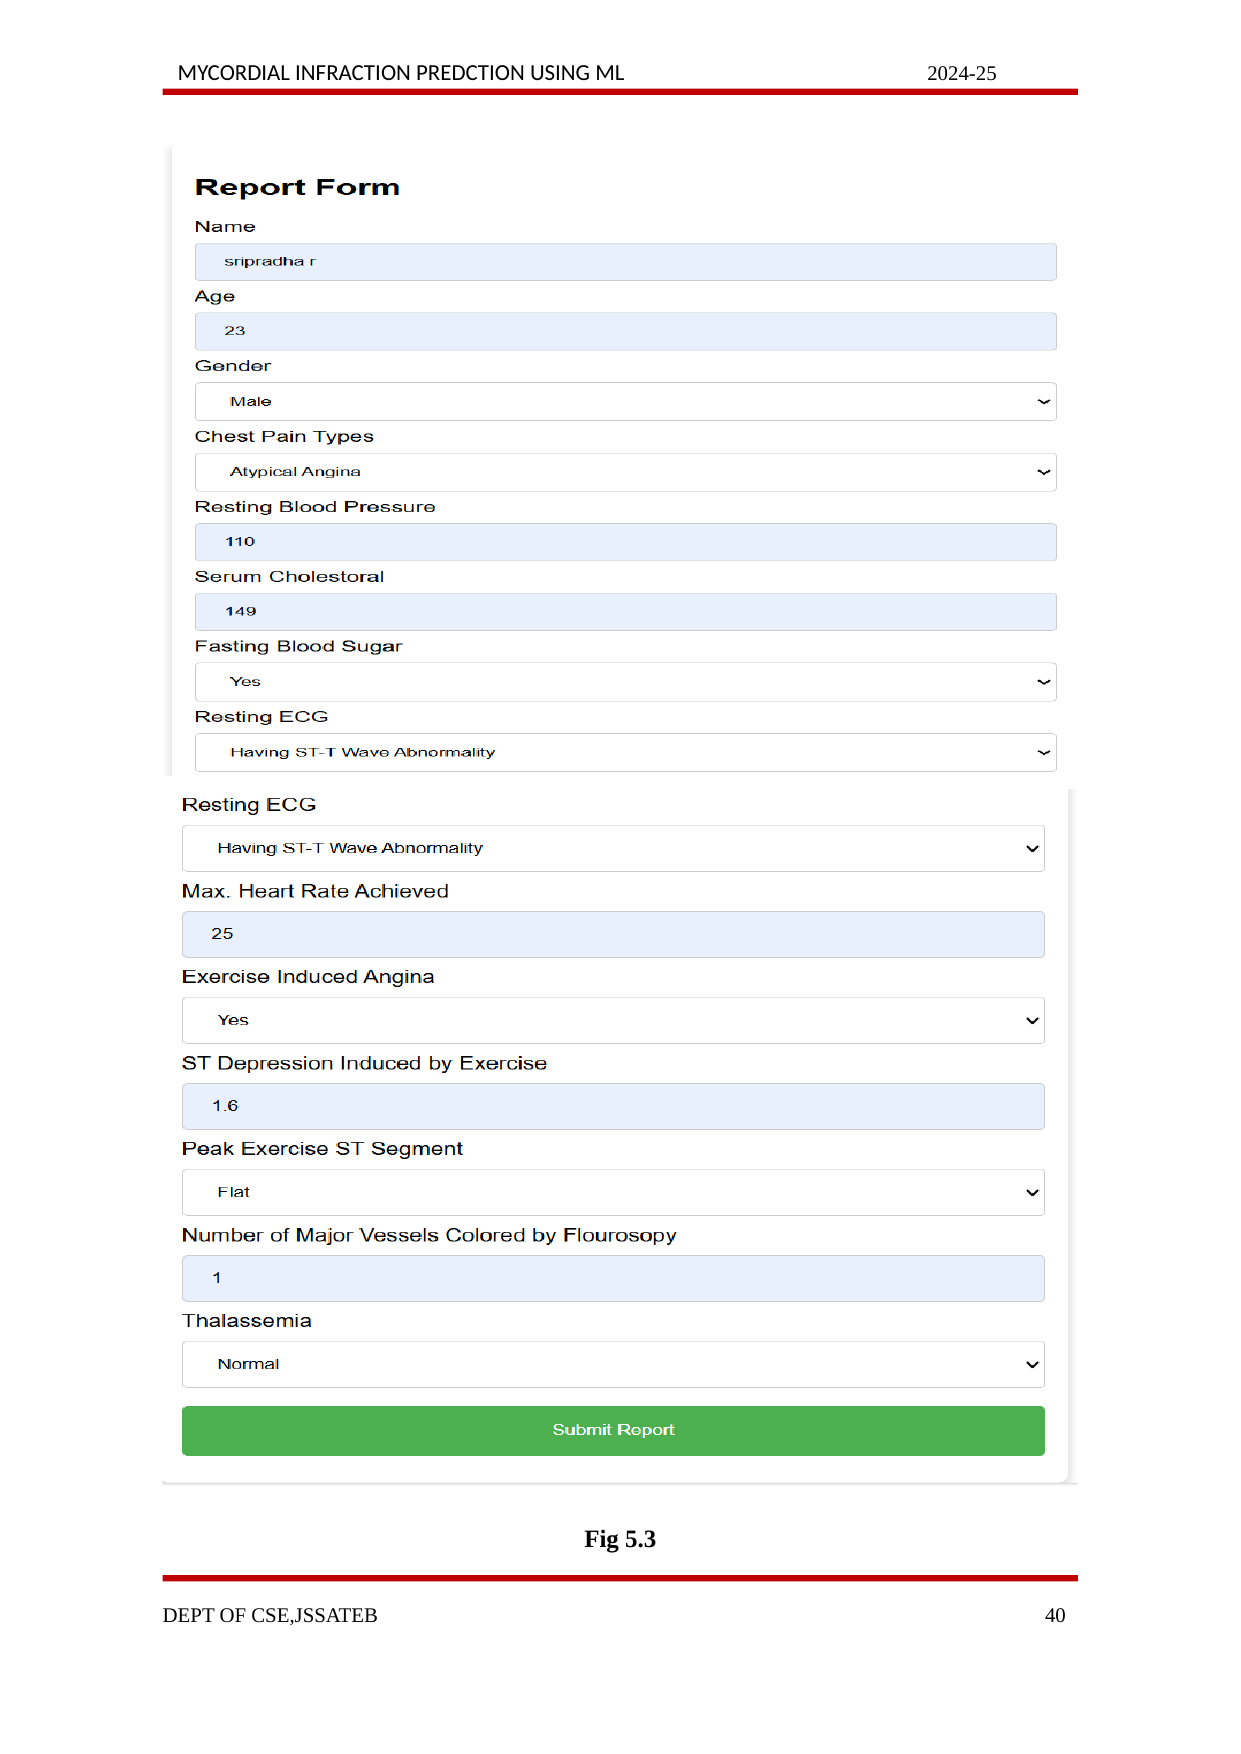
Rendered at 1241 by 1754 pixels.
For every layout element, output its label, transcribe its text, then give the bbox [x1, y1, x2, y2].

text Fig 5.3 [162, 1524, 1078, 1553]
picture [162, 144, 1078, 776]
picture [162, 789, 1078, 1486]
